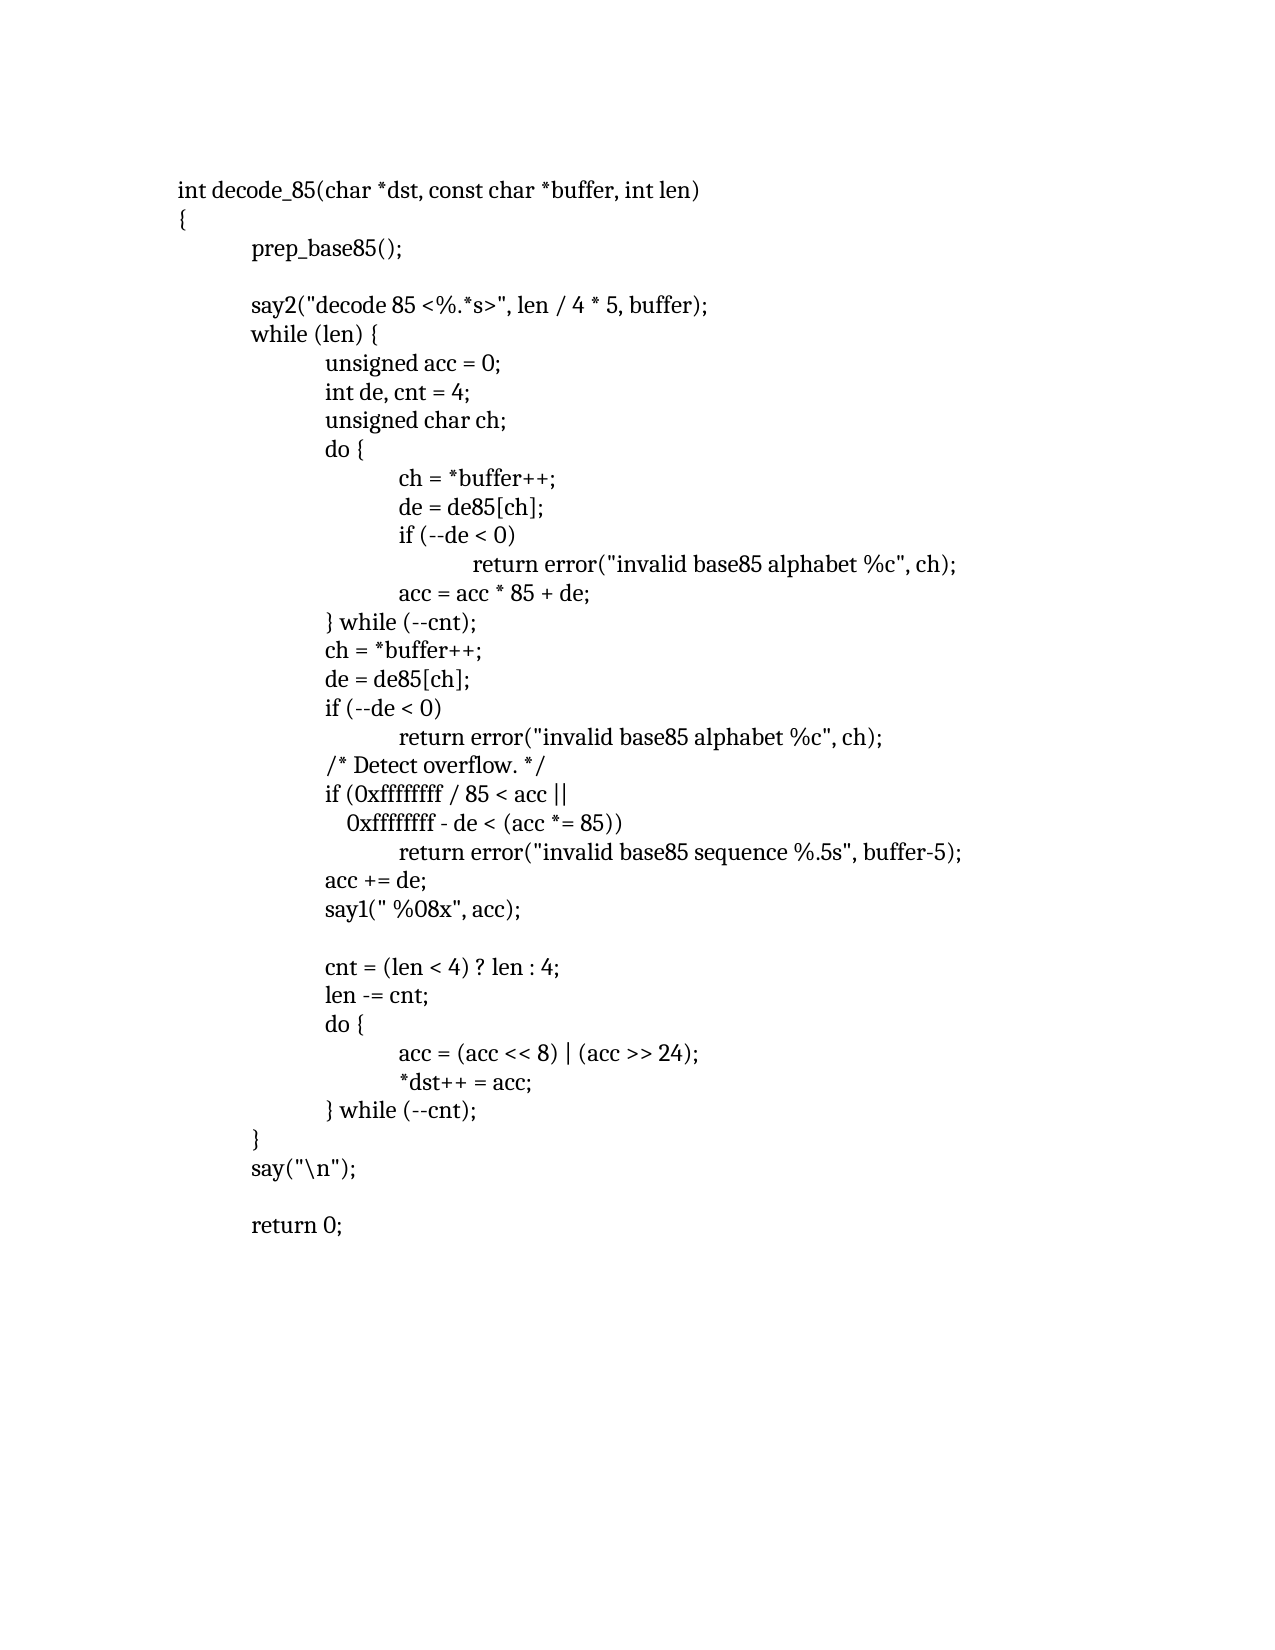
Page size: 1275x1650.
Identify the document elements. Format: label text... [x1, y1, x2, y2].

text /* Detect overflow. */ [177, 751, 1098, 780]
text unsigned char ch; [177, 406, 1098, 435]
text return error("invalid base85 alphabet %c", ch); [177, 550, 1098, 579]
text { [177, 205, 1098, 234]
text unsigned acc = 0; [177, 349, 1098, 378]
text do { [177, 435, 1098, 464]
text } [177, 1125, 1098, 1154]
text de = de85[ch]; [177, 665, 1098, 694]
text cnt = (len < 4) ? len : 4; [177, 953, 1098, 981]
text acc = (acc << 8) | (acc >> 24); [177, 1039, 1098, 1068]
text say2("decode 85 <%.*s>", len / 4 * 5, buffer); [177, 291, 1098, 320]
text say("\n"); [177, 1154, 1098, 1183]
text return error("invalid base85 sequence %.5s", buffer-5); [177, 838, 1098, 866]
text acc = acc * 85 + de; [177, 579, 1098, 608]
text while (len) { [177, 320, 1098, 349]
text de = de85[ch]; [177, 493, 1098, 521]
text len -= cnt; [177, 981, 1098, 1010]
text return error("invalid base85 alphabet %c", ch); [177, 723, 1098, 751]
text 0xffffffff - de < (acc *= 85)) [177, 809, 1098, 838]
text if (0xffffffff / 85 < acc || [177, 780, 1098, 809]
text if (--de < 0) [177, 694, 1098, 723]
text ch = *buffer++; [177, 636, 1098, 665]
text } while (--cnt); [177, 608, 1098, 636]
text say1(" %08x", acc); [177, 895, 1098, 924]
text int decode_85(char *dst, const char *buffer, int len) [177, 176, 1098, 205]
text ch = *buffer++; [177, 464, 1098, 493]
text return 0; [177, 1211, 1098, 1240]
text acc += de; [177, 866, 1098, 895]
text } while (--cnt); [177, 1096, 1098, 1125]
text *dst++ = acc; [177, 1068, 1098, 1096]
text if (--de < 0) [177, 521, 1098, 550]
text prep_base85(); [177, 234, 1098, 263]
text int de, cnt = 4; [177, 378, 1098, 406]
text do { [177, 1010, 1098, 1039]
